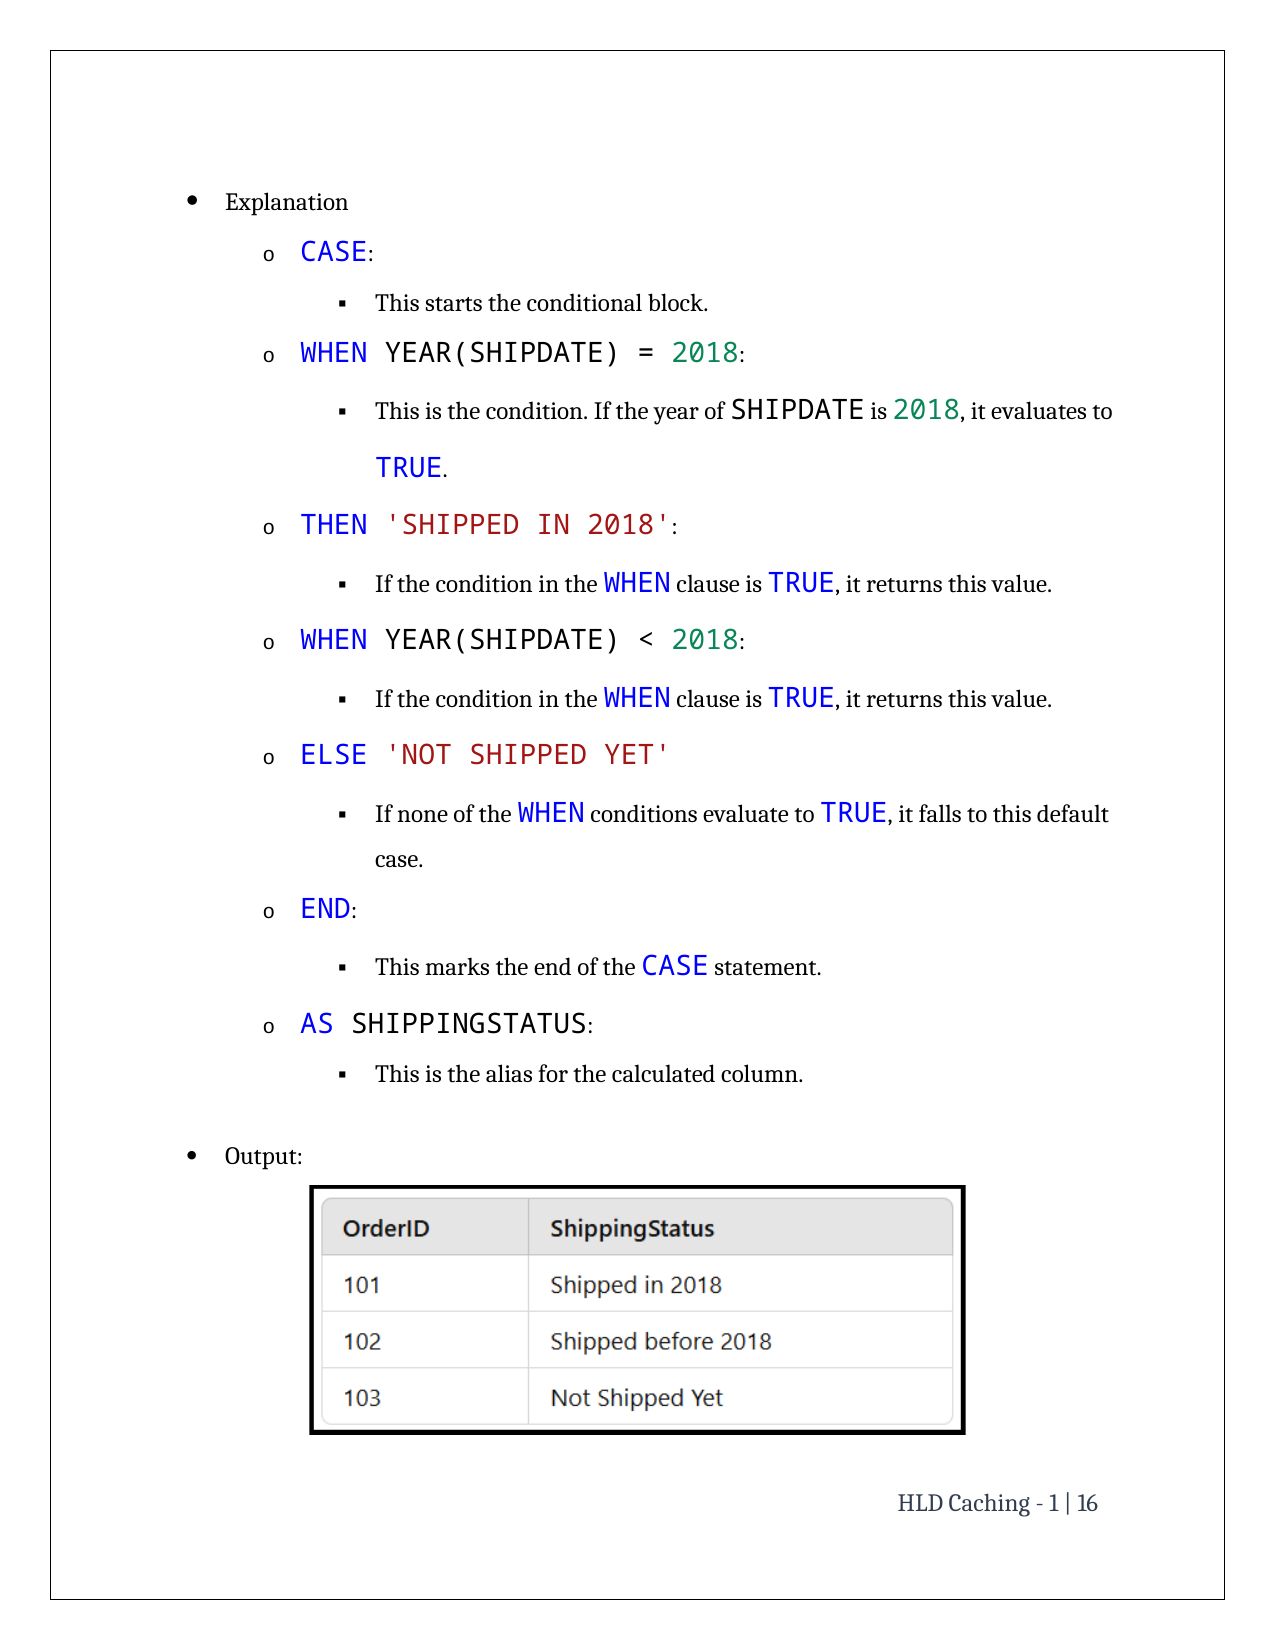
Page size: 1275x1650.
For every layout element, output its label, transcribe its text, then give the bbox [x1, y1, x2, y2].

list AS SHIPPINGSTATUS: [262, 1003, 1125, 1041]
list CASE: [262, 231, 1125, 270]
list Output: [187, 1142, 1125, 1171]
list THEN 'SHIPPED IN 2018': [262, 504, 1125, 543]
list This marks the end of the CASE statement. [337, 945, 1125, 984]
list WHEN YEAR(SHIPDATE) = 2018: [262, 332, 1125, 370]
list If none of the WHEN conditions evaluate to TRUE, it falls to this default case. [337, 792, 1125, 873]
list This is the alias for the calculated column. [337, 1060, 1125, 1089]
list END: [262, 888, 1125, 926]
list This starts the conditional block. [337, 289, 1125, 318]
picture [309, 1185, 966, 1435]
list This is the condition. If the year of SHIPDATE is 2018, it evaluates to TRUE. [337, 389, 1125, 485]
list WHEN YEAR(SHIPDATE) < 2018: [262, 619, 1125, 658]
list If the condition in the WHEN clause is TRUE, it returns this value. [337, 562, 1125, 600]
list ELSE 'NOT SHIPPED YET' [262, 734, 1125, 773]
list Explanation [187, 188, 1125, 217]
list If the condition in the WHEN clause is TRUE, it returns this value. [337, 677, 1125, 715]
